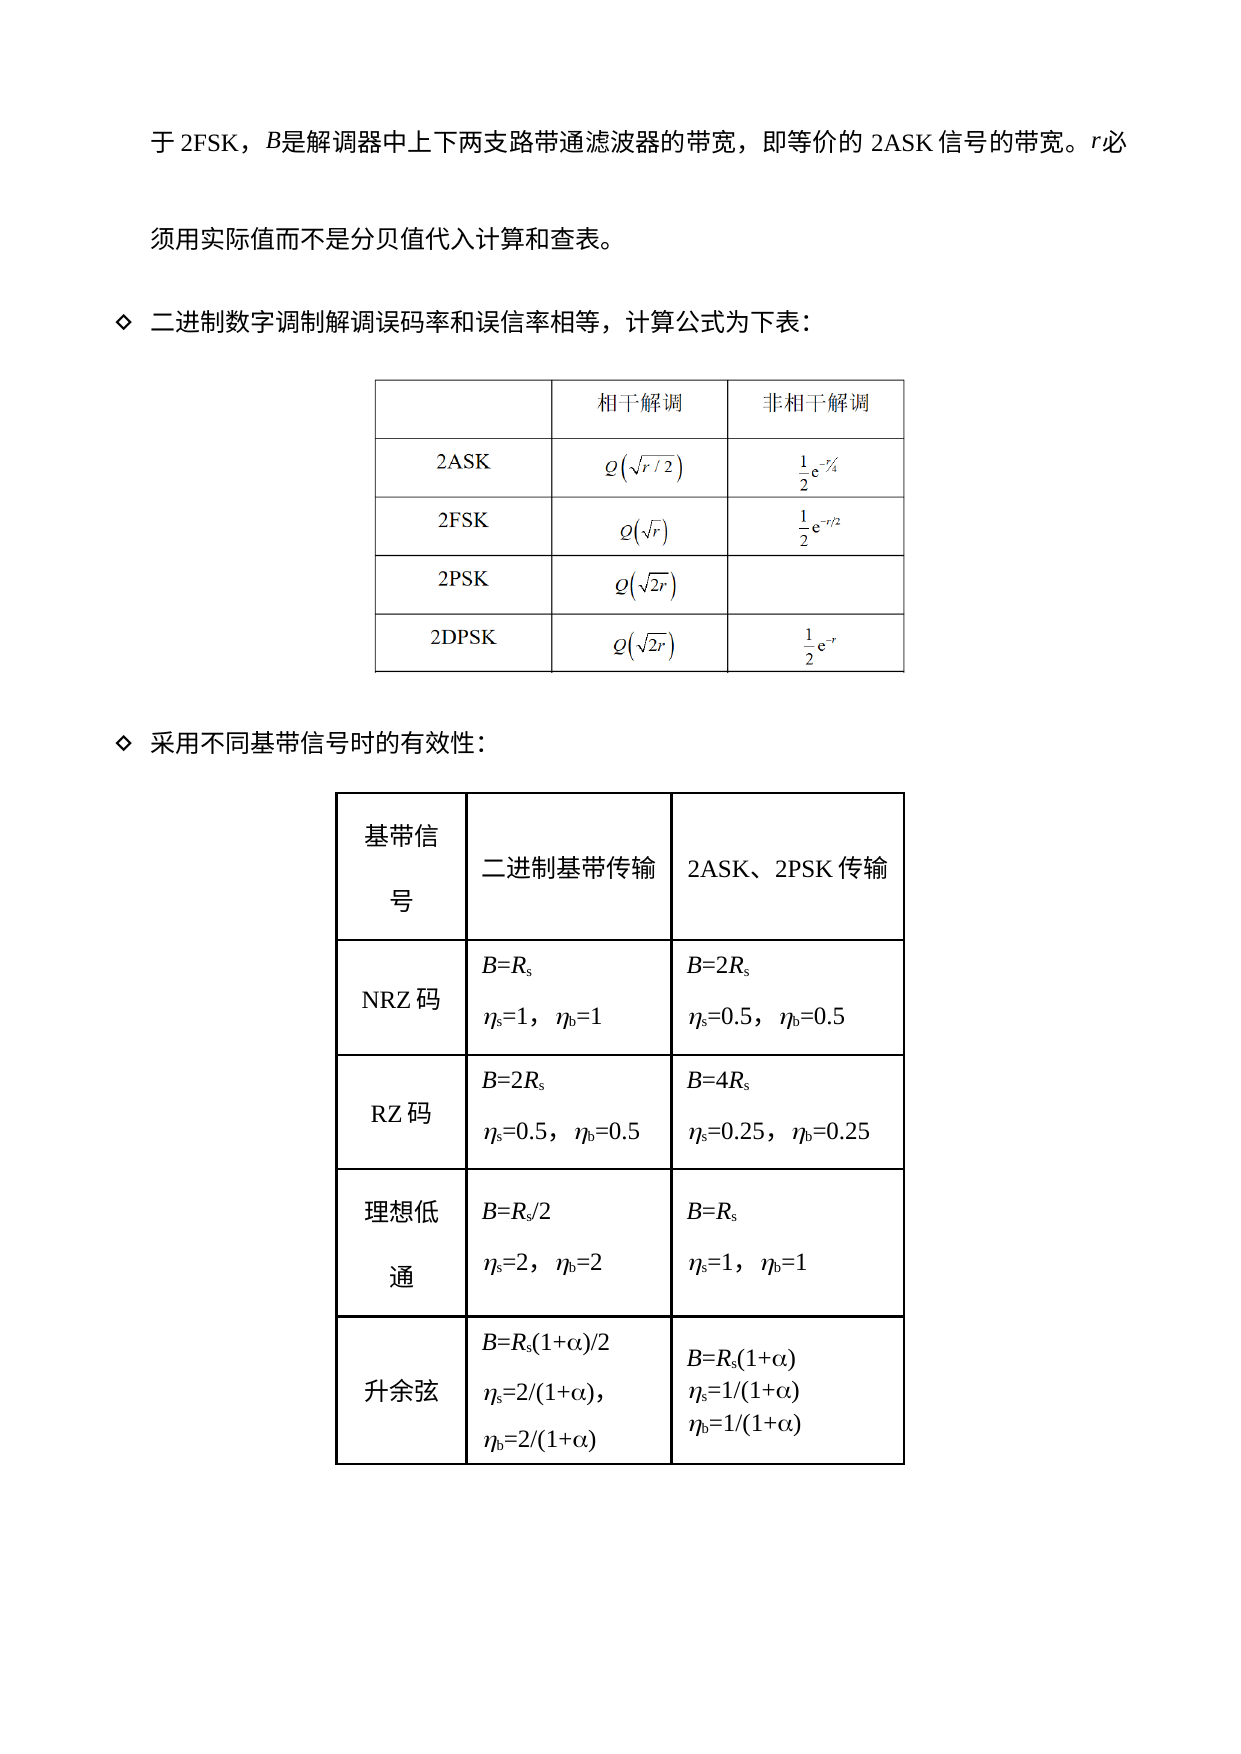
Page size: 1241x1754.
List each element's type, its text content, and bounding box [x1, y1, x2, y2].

table_cell B=Rs s=1，b=1 [468, 941, 670, 1054]
picture [366, 371, 908, 674]
table_cell B=Rs/2 s=2，b=2 [468, 1170, 670, 1315]
table_cell B=Rs(1+)/2 s=2/(1+)， b=2/(1+) [468, 1318, 670, 1462]
table_cell 理想低通 [338, 1170, 465, 1315]
table_cell B=Rs(1+) s=1/(1+) b=1/(1+) [673, 1318, 903, 1462]
table_header 2ASK、2PSK传输 [673, 794, 903, 939]
table_cell RZ码 [338, 1056, 465, 1168]
table_header 基带信号 [338, 794, 465, 939]
table_cell 升余弦 [338, 1318, 465, 1462]
table_cell NRZ码 [338, 941, 465, 1054]
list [112, 108, 1128, 270]
table_cell B=2Rs s=0.5，b=0.5 [468, 1056, 670, 1168]
table_cell B=2Rs s=0.5，b=0.5 [673, 941, 903, 1054]
list 采用不同基带信号时的有效性： [112, 709, 1128, 774]
table_cell B=Rs s=1，b=1 [673, 1170, 903, 1315]
table_header 二进制基带传输 [468, 794, 670, 939]
list 二进制数字调制解调误码率和误信率相等，计算公式为下表： [112, 288, 1128, 353]
table_cell B=4Rs s=0.25，b=0.25 [673, 1056, 903, 1168]
